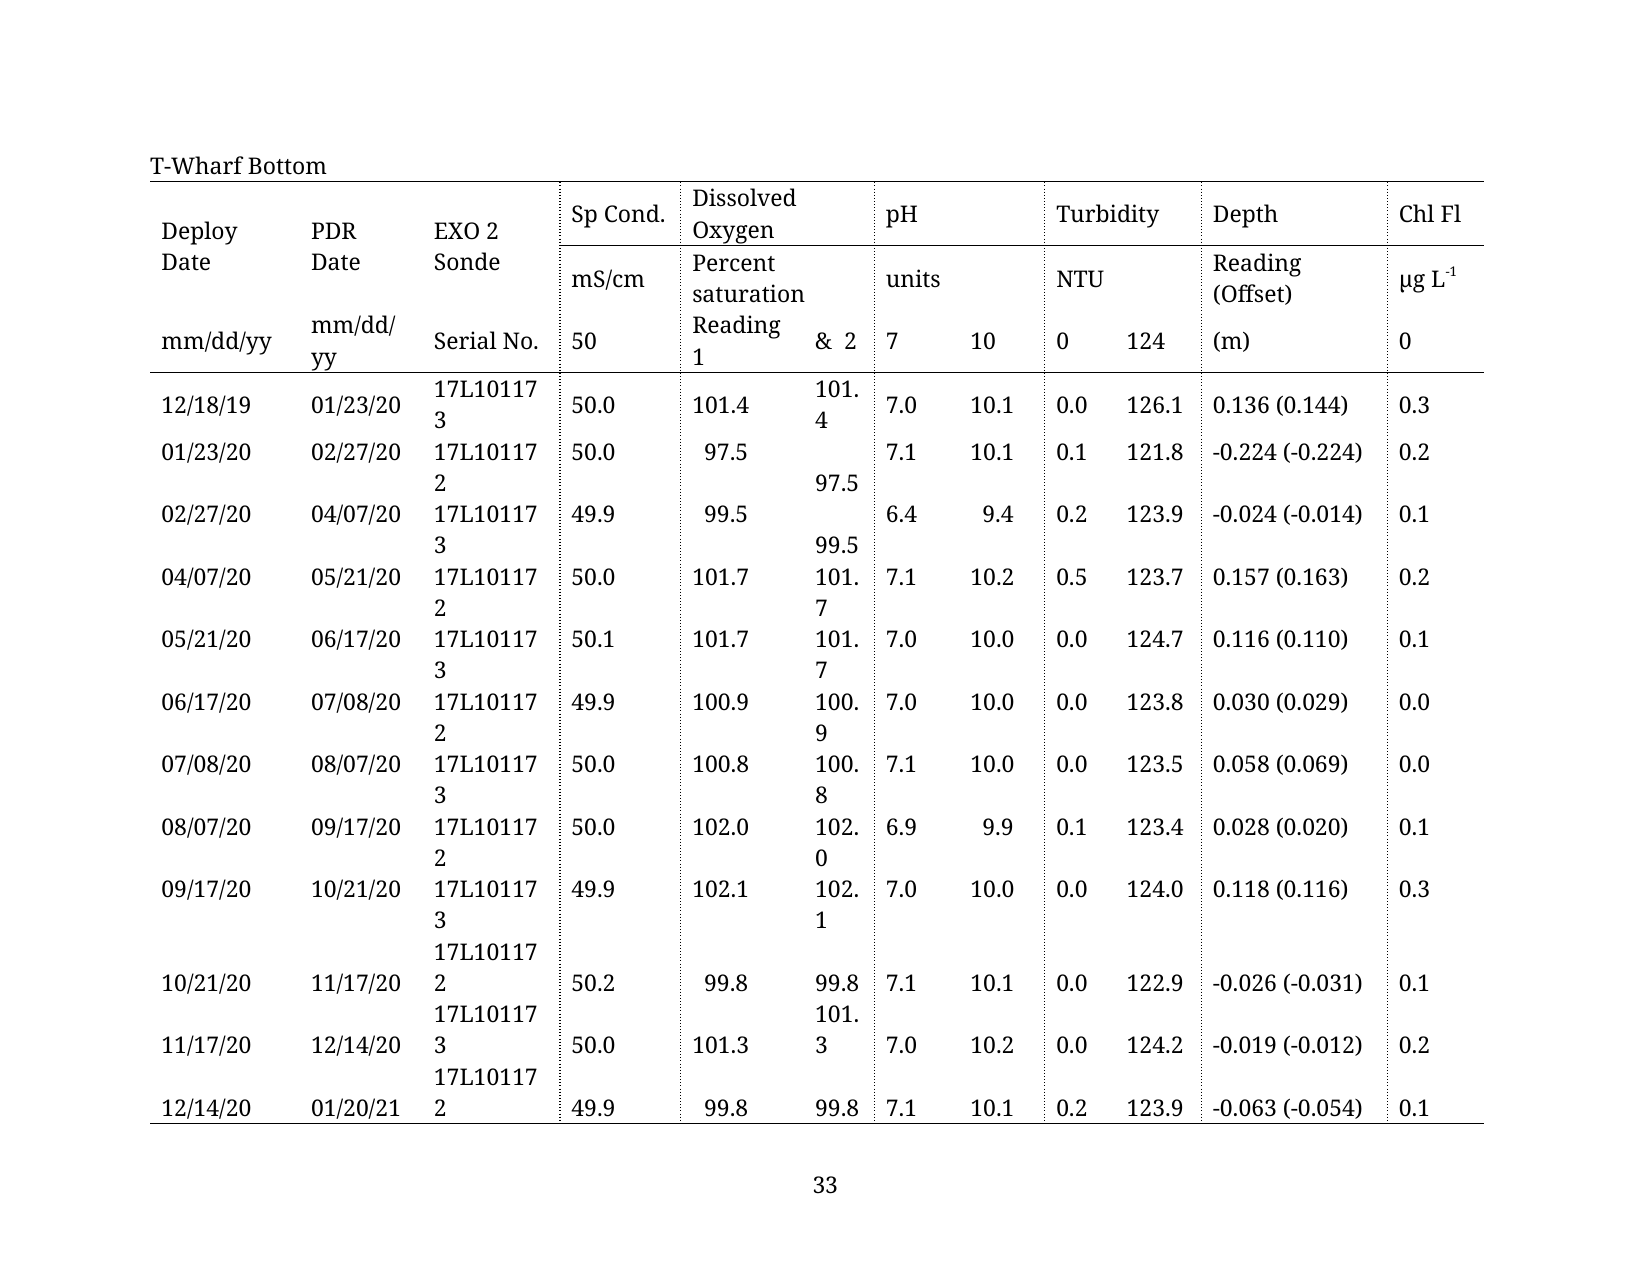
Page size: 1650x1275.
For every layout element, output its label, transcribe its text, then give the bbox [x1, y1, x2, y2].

table_cell 10.1 [959, 435, 1045, 498]
table_cell 0.0 [1388, 685, 1483, 748]
table_cell 11/17/20 [150, 998, 299, 1060]
table_cell 101.7 [804, 560, 874, 623]
table_cell 0.2 [1388, 560, 1483, 623]
table_cell 0 [1045, 309, 1115, 372]
table_cell 17L101173 [423, 998, 560, 1060]
table_cell mm/dd/yy [150, 309, 299, 372]
table_cell 50.0 [560, 810, 681, 873]
table_cell -0.063 (-0.054) [1201, 1060, 1387, 1123]
table_cell 0.058 (0.069) [1201, 748, 1387, 810]
table_cell 0.2 [1045, 498, 1115, 560]
table_cell 99.8 [804, 935, 874, 998]
table_cell 0.030 (0.029) [1201, 685, 1387, 748]
table_cell 17L101172 [423, 810, 560, 873]
table_cell 101.4 [804, 373, 874, 435]
table_cell 7.1 [874, 935, 959, 998]
table_cell 50.0 [560, 998, 681, 1060]
table_cell 0.0 [1045, 998, 1115, 1060]
table_cell Serial No. [423, 309, 560, 372]
table_cell 124.0 [1115, 873, 1201, 935]
table_cell 10 [959, 309, 1045, 372]
table_cell 100.9 [804, 685, 874, 748]
table_header pH [874, 182, 1045, 245]
table_cell 6.4 [874, 498, 959, 560]
table_cell 05/21/20 [150, 623, 299, 685]
table_cell 0 [1388, 309, 1483, 372]
table_cell 04/07/20 [300, 498, 422, 560]
table_cell 10.1 [959, 1060, 1045, 1123]
table_cell 7.1 [874, 560, 959, 623]
table_cell 7 [874, 309, 959, 372]
table_cell 0.116 (0.110) [1201, 623, 1387, 685]
table_cell 08/07/20 [150, 810, 299, 873]
table_cell 05/21/20 [300, 560, 422, 623]
table_cell 121.8 [1115, 435, 1201, 498]
table_header Depth [1201, 182, 1387, 245]
table_cell 17L101172 [423, 1060, 560, 1123]
table_cell 10.0 [959, 685, 1045, 748]
table_cell 50.0 [560, 373, 681, 435]
table_cell 97.5 [681, 435, 804, 498]
table_cell 17L101172 [423, 560, 560, 623]
table_cell 06/17/20 [150, 685, 299, 748]
table_cell 50.0 [560, 560, 681, 623]
table_cell 17L101173 [423, 748, 560, 810]
table_cell 7.0 [874, 623, 959, 685]
table_cell 0.157 (0.163) [1201, 560, 1387, 623]
table_cell 10.1 [959, 373, 1045, 435]
table_cell 0.1 [1388, 935, 1483, 998]
table_cell 49.9 [560, 685, 681, 748]
table_cell 10/21/20 [300, 873, 422, 935]
table_cell 102.0 [681, 810, 804, 873]
table_cell 123.4 [1115, 810, 1201, 873]
table_cell 0.2 [1045, 1060, 1115, 1123]
table_header PDR Date [300, 182, 422, 309]
table_cell 101.7 [681, 560, 804, 623]
table_cell 7.0 [874, 685, 959, 748]
table_cell 17L101173 [423, 873, 560, 935]
table_cell 0.1 [1388, 1060, 1483, 1123]
table_cell 0.2 [1388, 998, 1483, 1060]
table_cell 10.0 [959, 623, 1045, 685]
table_cell 101.7 [681, 623, 804, 685]
table_cell 7.0 [874, 373, 959, 435]
table_cell 0.0 [1045, 873, 1115, 935]
table_header EXO 2 Sonde [423, 182, 560, 309]
table_cell 99.5 [681, 498, 804, 560]
table_cell 124.7 [1115, 623, 1201, 685]
table_cell units [874, 246, 1045, 309]
table_cell 101.4 [681, 373, 804, 435]
table_cell 7.1 [874, 748, 959, 810]
table_cell 7.1 [874, 1060, 959, 1123]
table_header Dissolved Oxygen [681, 182, 874, 245]
table_cell 10.1 [959, 935, 1045, 998]
table_cell Reading 1 [681, 309, 804, 372]
table_cell 123.9 [1115, 1060, 1201, 1123]
table_cell 10.0 [959, 748, 1045, 810]
table_cell 12/14/20 [300, 998, 422, 1060]
table_cell 50.2 [560, 935, 681, 998]
table_cell 17L101172 [423, 935, 560, 998]
table_cell 0.1 [1388, 498, 1483, 560]
table_cell 10/21/20 [150, 935, 299, 998]
table_cell 101.3 [804, 998, 874, 1060]
table_cell 100.9 [681, 685, 804, 748]
table_cell 126.1 [1115, 373, 1201, 435]
table_cell 102.1 [804, 873, 874, 935]
table_cell 9.9 [959, 810, 1045, 873]
table_cell 17L101173 [423, 498, 560, 560]
table_cell -0.019 (-0.012) [1201, 998, 1387, 1060]
table_cell 50.0 [560, 748, 681, 810]
table_cell mS/cm [560, 246, 681, 309]
table_cell 0.3 [1388, 373, 1483, 435]
table_cell 101.7 [804, 623, 874, 685]
table_cell 99.8 [681, 935, 804, 998]
table_cell 0.0 [1045, 373, 1115, 435]
table_cell 6.9 [874, 810, 959, 873]
table_cell 0.0 [1388, 748, 1483, 810]
table_cell 99.8 [804, 1060, 874, 1123]
table_cell 17L101173 [423, 623, 560, 685]
table_cell 10.0 [959, 873, 1045, 935]
table_cell 99.5 [804, 498, 874, 560]
table_cell -0.024 (-0.014) [1201, 498, 1387, 560]
table_cell 0.2 [1388, 435, 1483, 498]
table_cell 01/20/21 [300, 1060, 422, 1123]
table_cell 7.1 [874, 435, 959, 498]
table_cell 01/23/20 [300, 373, 422, 435]
table_cell 124.2 [1115, 998, 1201, 1060]
table_cell Percent saturation [681, 246, 874, 309]
table_cell 02/27/20 [300, 435, 422, 498]
table_cell 06/17/20 [300, 623, 422, 685]
table_cell (m) [1201, 309, 1387, 372]
table_cell 99.8 [681, 1060, 804, 1123]
table_cell 12/14/20 [150, 1060, 299, 1123]
table_cell 7.0 [874, 873, 959, 935]
table_cell 102.1 [681, 873, 804, 935]
table_cell 0.0 [1045, 623, 1115, 685]
table_cell 97.5 [804, 435, 874, 498]
table_cell 12/18/19 [150, 373, 299, 435]
table_cell 101.3 [681, 998, 804, 1060]
table_cell -0.026 (-0.031) [1201, 935, 1387, 998]
table_header Sp Cond. [560, 182, 681, 245]
table_cell 100.8 [681, 748, 804, 810]
table_cell 09/17/20 [150, 873, 299, 935]
table_cell 102.0 [804, 810, 874, 873]
table_cell 100.8 [804, 748, 874, 810]
table_cell & 2 [804, 309, 874, 372]
table_cell 123.8 [1115, 685, 1201, 748]
table_cell µg L-1 [1388, 246, 1483, 309]
table_cell 09/17/20 [300, 810, 422, 873]
table_cell 50.0 [560, 435, 681, 498]
table_cell 123.5 [1115, 748, 1201, 810]
table_cell 04/07/20 [150, 560, 299, 623]
text T-Wharf Bottom [150, 150, 1500, 181]
table_cell 123.7 [1115, 560, 1201, 623]
table_cell 0.118 (0.116) [1201, 873, 1387, 935]
table_cell 0.0 [1045, 685, 1115, 748]
table_header Chl Fl [1388, 182, 1483, 245]
table_header Turbidity [1045, 182, 1201, 245]
table_cell 17L101172 [423, 685, 560, 748]
table_cell 0.0 [1045, 748, 1115, 810]
table_cell mm/dd/yy [300, 309, 422, 372]
table_cell 50.1 [560, 623, 681, 685]
table_cell 49.9 [560, 1060, 681, 1123]
table_cell 0.1 [1388, 623, 1483, 685]
table_cell 01/23/20 [150, 435, 299, 498]
table_cell 0.1 [1045, 435, 1115, 498]
table_cell -0.224 (-0.224) [1201, 435, 1387, 498]
table_cell 124 [1115, 309, 1201, 372]
table_cell 50 [560, 309, 681, 372]
table_cell 11/17/20 [300, 935, 422, 998]
table_cell 49.9 [560, 873, 681, 935]
table_cell 0.3 [1388, 873, 1483, 935]
table_cell 9.4 [959, 498, 1045, 560]
table_cell 0.028 (0.020) [1201, 810, 1387, 873]
table_cell 10.2 [959, 560, 1045, 623]
table_cell 7.0 [874, 998, 959, 1060]
table_header Deploy Date [150, 182, 299, 309]
table_cell 0.5 [1045, 560, 1115, 623]
table_cell 0.1 [1388, 810, 1483, 873]
table_cell 0.136 (0.144) [1201, 373, 1387, 435]
table_cell 17L101173 [423, 373, 560, 435]
table_cell 07/08/20 [300, 685, 422, 748]
table_cell 123.9 [1115, 498, 1201, 560]
table_cell 122.9 [1115, 935, 1201, 998]
table_cell 07/08/20 [150, 748, 299, 810]
table_cell 10.2 [959, 998, 1045, 1060]
table_cell 17L101172 [423, 435, 560, 498]
table_cell Reading (Offset) [1201, 246, 1387, 309]
table_cell 0.0 [1045, 935, 1115, 998]
table_cell NTU [1045, 246, 1201, 309]
table_cell 49.9 [560, 498, 681, 560]
table_cell 08/07/20 [300, 748, 422, 810]
table_cell 02/27/20 [150, 498, 299, 560]
table_cell 0.1 [1045, 810, 1115, 873]
